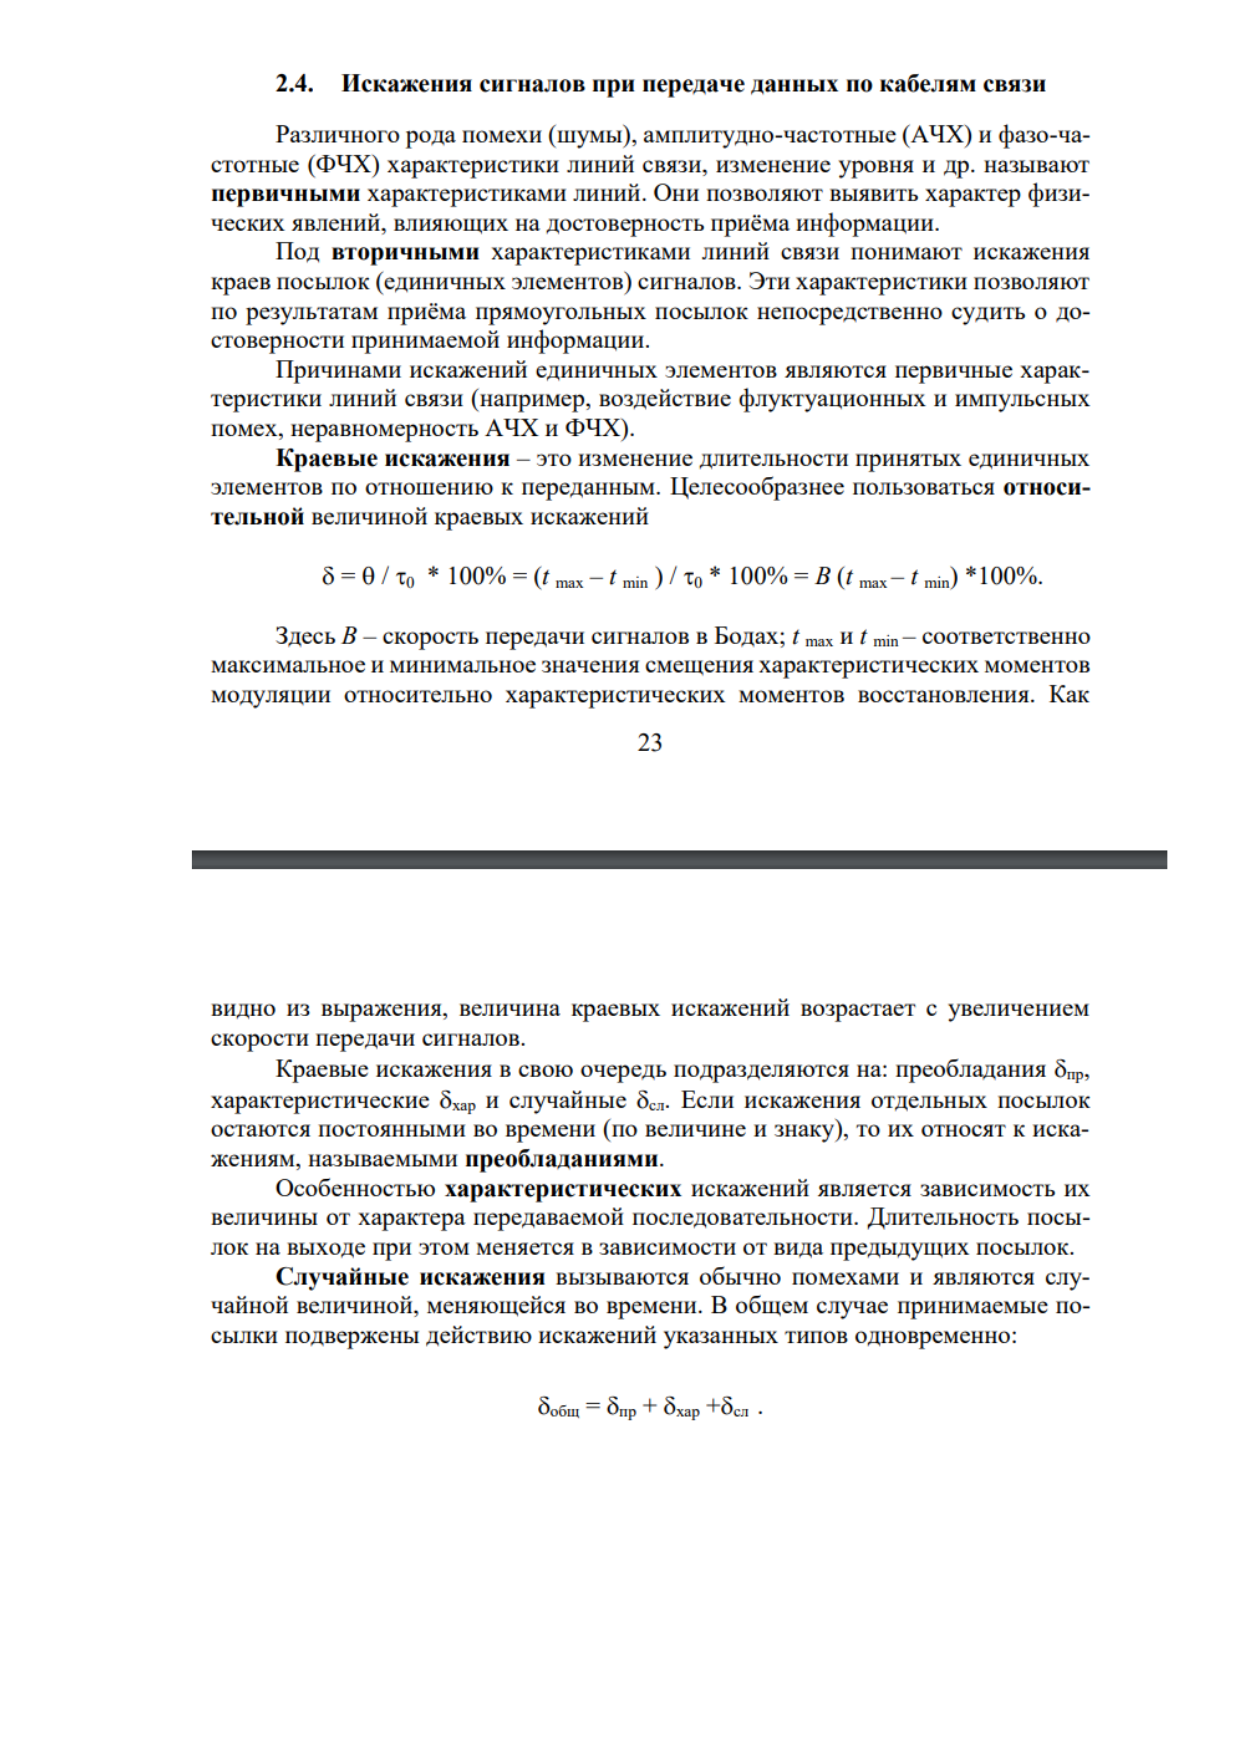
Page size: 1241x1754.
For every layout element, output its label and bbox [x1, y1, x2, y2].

picture [191, 59, 1168, 1444]
